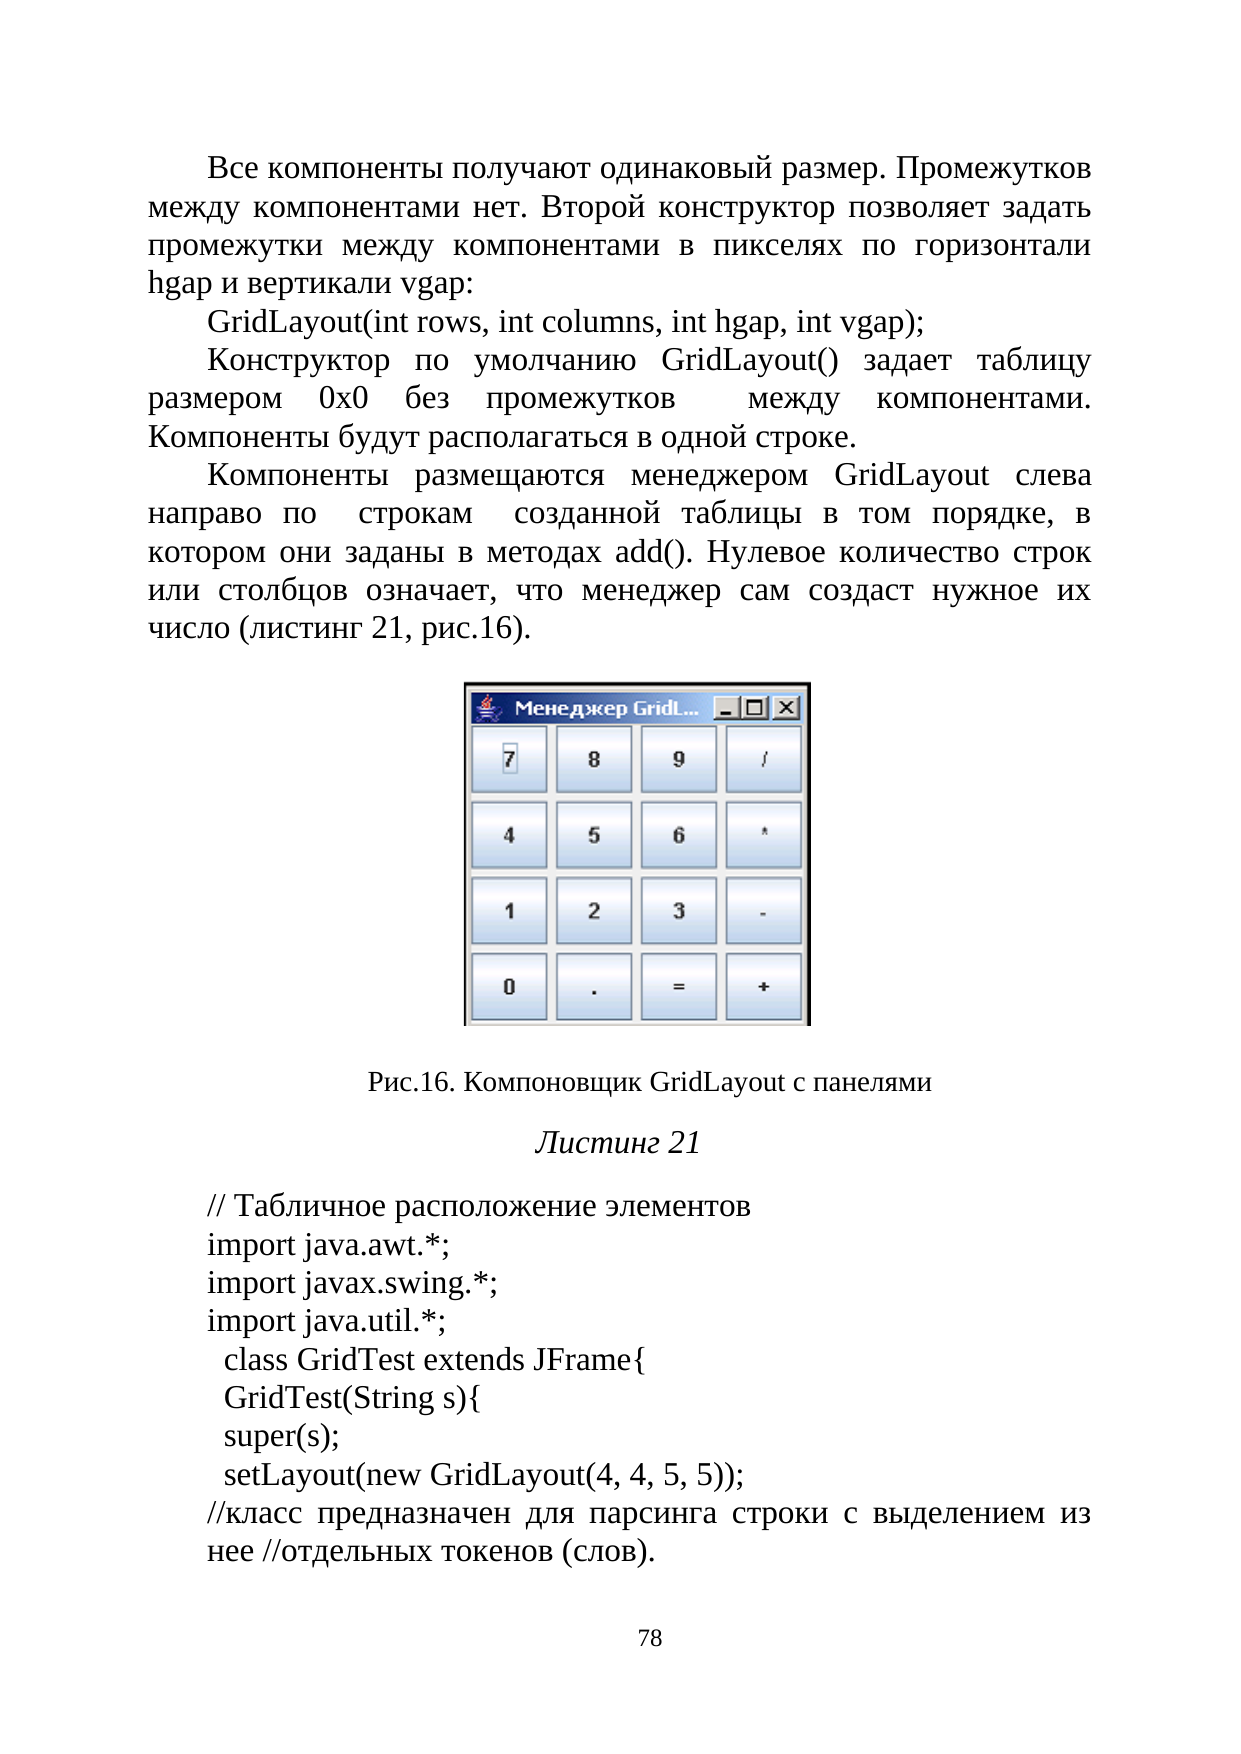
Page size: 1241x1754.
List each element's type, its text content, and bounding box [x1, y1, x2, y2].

text import javax.swing.*; [148, 1262, 1092, 1301]
text GridLayout(int rows, int columns, int hgap, int vgap); [148, 301, 1092, 339]
text Конструктор по умолчанию GridLayout() задает таблицу размером 0х0 без промежутков между компонентами. Компоненты будут располагаться в одной строке. [148, 339, 1092, 454]
text Все компоненты получают одинаковый размер. Промежутков между компонентами нет. Второй конструктор позволяет задать промежутки между компонентами в пикселях по горизонтали hgap и вертикали vgap: [148, 148, 1092, 301]
text Компоненты размещаются менеджером GridLayout слева направо по строкам созданной таблицы в том порядке, в котором они заданы в методах add(). Нулевое количество строк или столбцов означает, что менеджер сам создаст нужное их число (листинг 21, рис.16). [148, 454, 1092, 646]
text super(s); [148, 1416, 1092, 1454]
text setLayout(new GridLayout(4, 4, 5, 5)); [148, 1454, 1092, 1492]
picture [463, 680, 811, 1026]
text GridTest(String s){ [148, 1377, 1092, 1416]
text import java.awt.*; [148, 1224, 1092, 1262]
text //класс предназначен для парcинга строки с выделением из нее //отдельных токенов (слов). [207, 1492, 1092, 1569]
text import java.util.*; [148, 1301, 1092, 1339]
text class GridTest extends JFrame{ [148, 1339, 1092, 1377]
text // Табличное расположение элементов [148, 1186, 1092, 1224]
text Рис.16. Компоновщик GridLayout с панелями [148, 1064, 1092, 1097]
text Листинг 21 [148, 1122, 1092, 1161]
